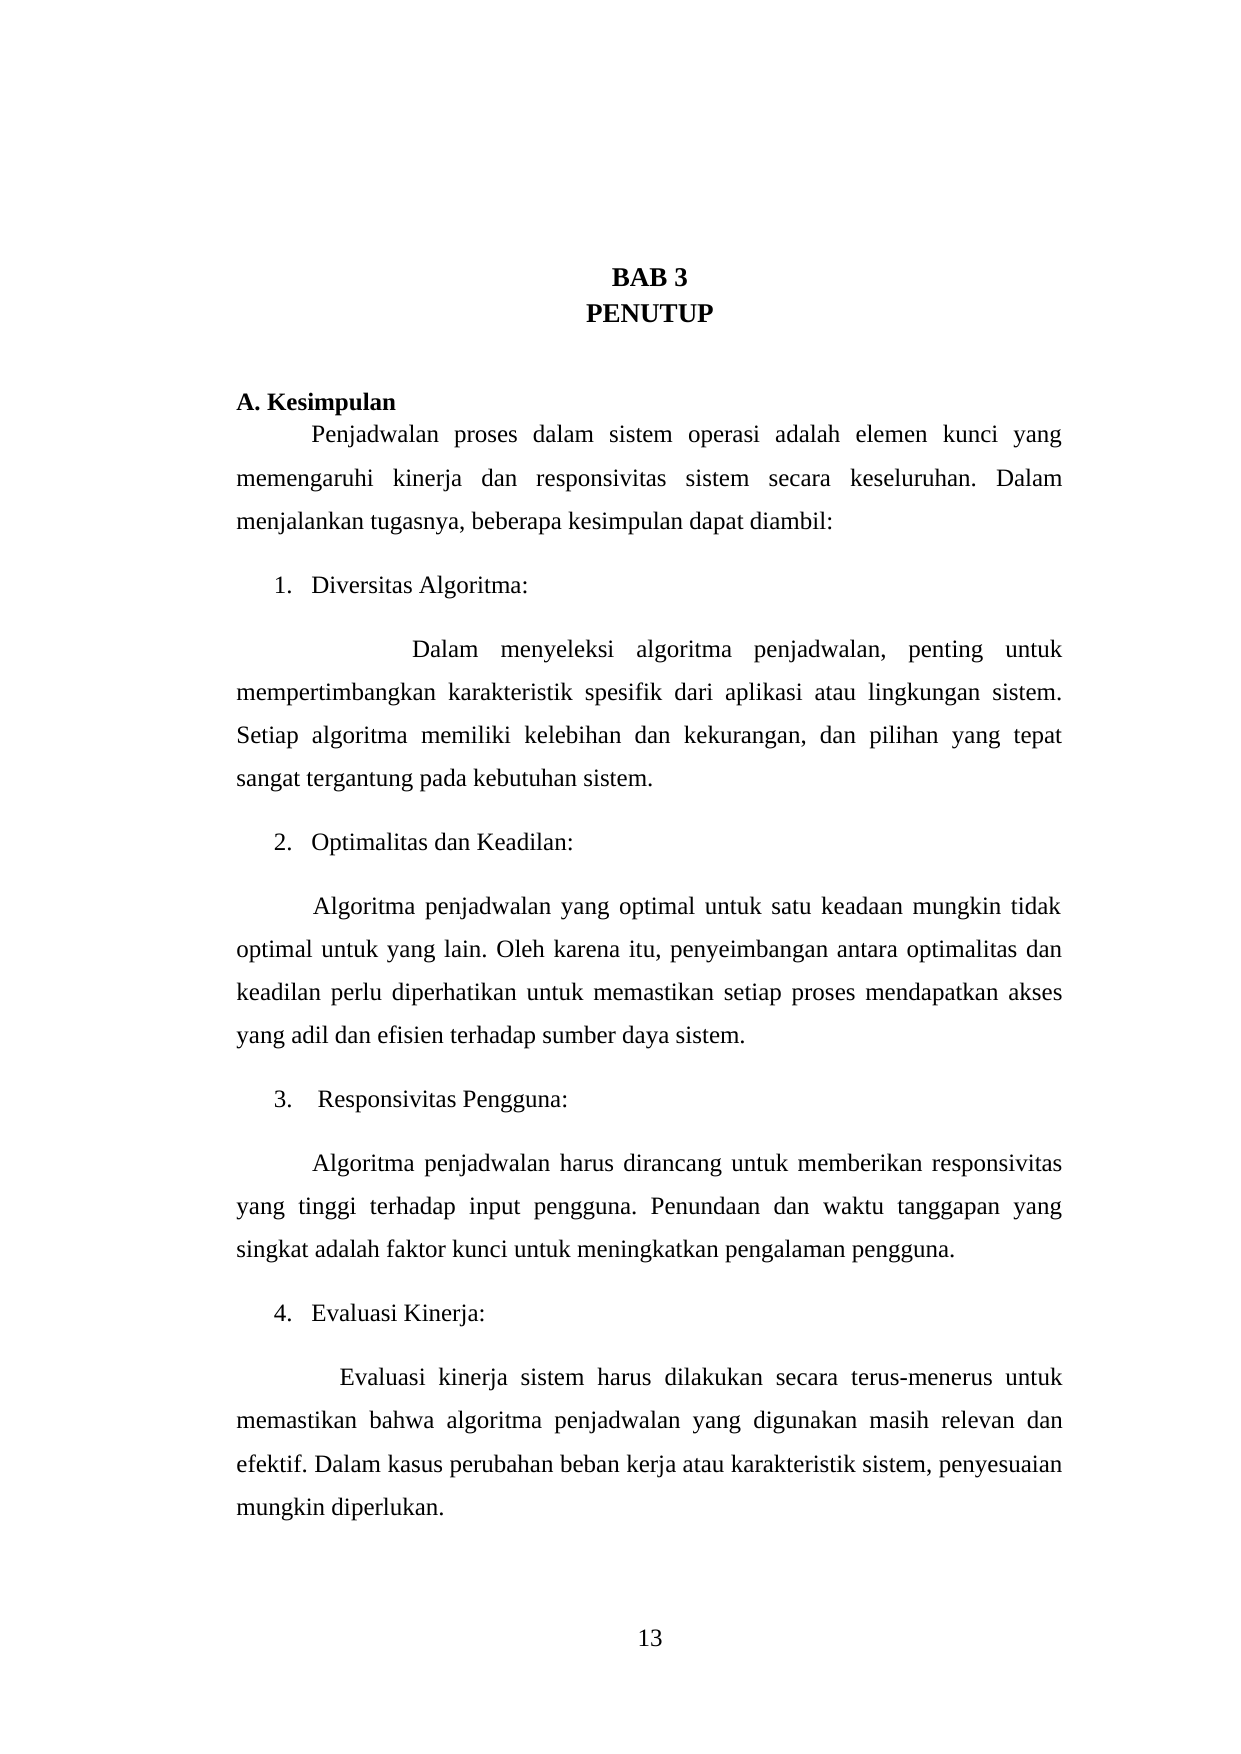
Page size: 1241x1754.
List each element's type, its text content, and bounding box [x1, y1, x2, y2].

subtitle BAB 3 PENUTUP [236, 261, 1063, 328]
list Evaluasi Kinerja: [274, 1298, 1063, 1327]
text Algoritma penjadwalan harus dirancang untuk memberikan responsivitas yang tinggi terhadap input pengguna. Penundaan dan waktu tanggapan yang singkat adalah faktor kunci untuk meningkatkan pengalaman pengguna. [236, 1148, 1063, 1263]
text Dalam menyeleksi algoritma penjadwalan, penting untuk mempertimbangkan karakteristik spesifik dari aplikasi atau lingkungan sistem. Setiap algoritma memiliki kelebihan dan kekurangan, dan pilihan yang tepat sangat tergantung pada kebutuhan sistem. [236, 634, 1063, 792]
text Penjadwalan proses dalam sistem operasi adalah elemen kunci yang memengaruhi kinerja dan responsivitas sistem secara keseluruhan. Dalam menjalankan tugasnya, beberapa kesimpulan dapat diambil: [236, 419, 1063, 534]
list Optimalitas dan Keadilan: [274, 827, 1063, 856]
text Evaluasi kinerja sistem harus dilakukan secara terus-menerus untuk memastikan bahwa algoritma penjadwalan yang digunakan masih relevan dan efektif. Dalam kasus perubahan beban kerja atau karakteristik sistem, penyesuaian mungkin diperlukan. [236, 1362, 1063, 1521]
list Responsivitas Pengguna: [274, 1084, 1063, 1113]
list Diversitas Algoritma: [274, 570, 1063, 598]
subtitle A. Kesimpulan [236, 387, 1063, 415]
text Algoritma penjadwalan yang optimal untuk satu keadaan mungkin tidak optimal untuk yang lain. Oleh karena itu, penyeimbangan antara optimalitas dan keadilan perlu diperhatikan untuk memastikan setiap proses mendapatkan akses yang adil dan efisien terhadap sumber daya sistem. [236, 891, 1063, 1049]
